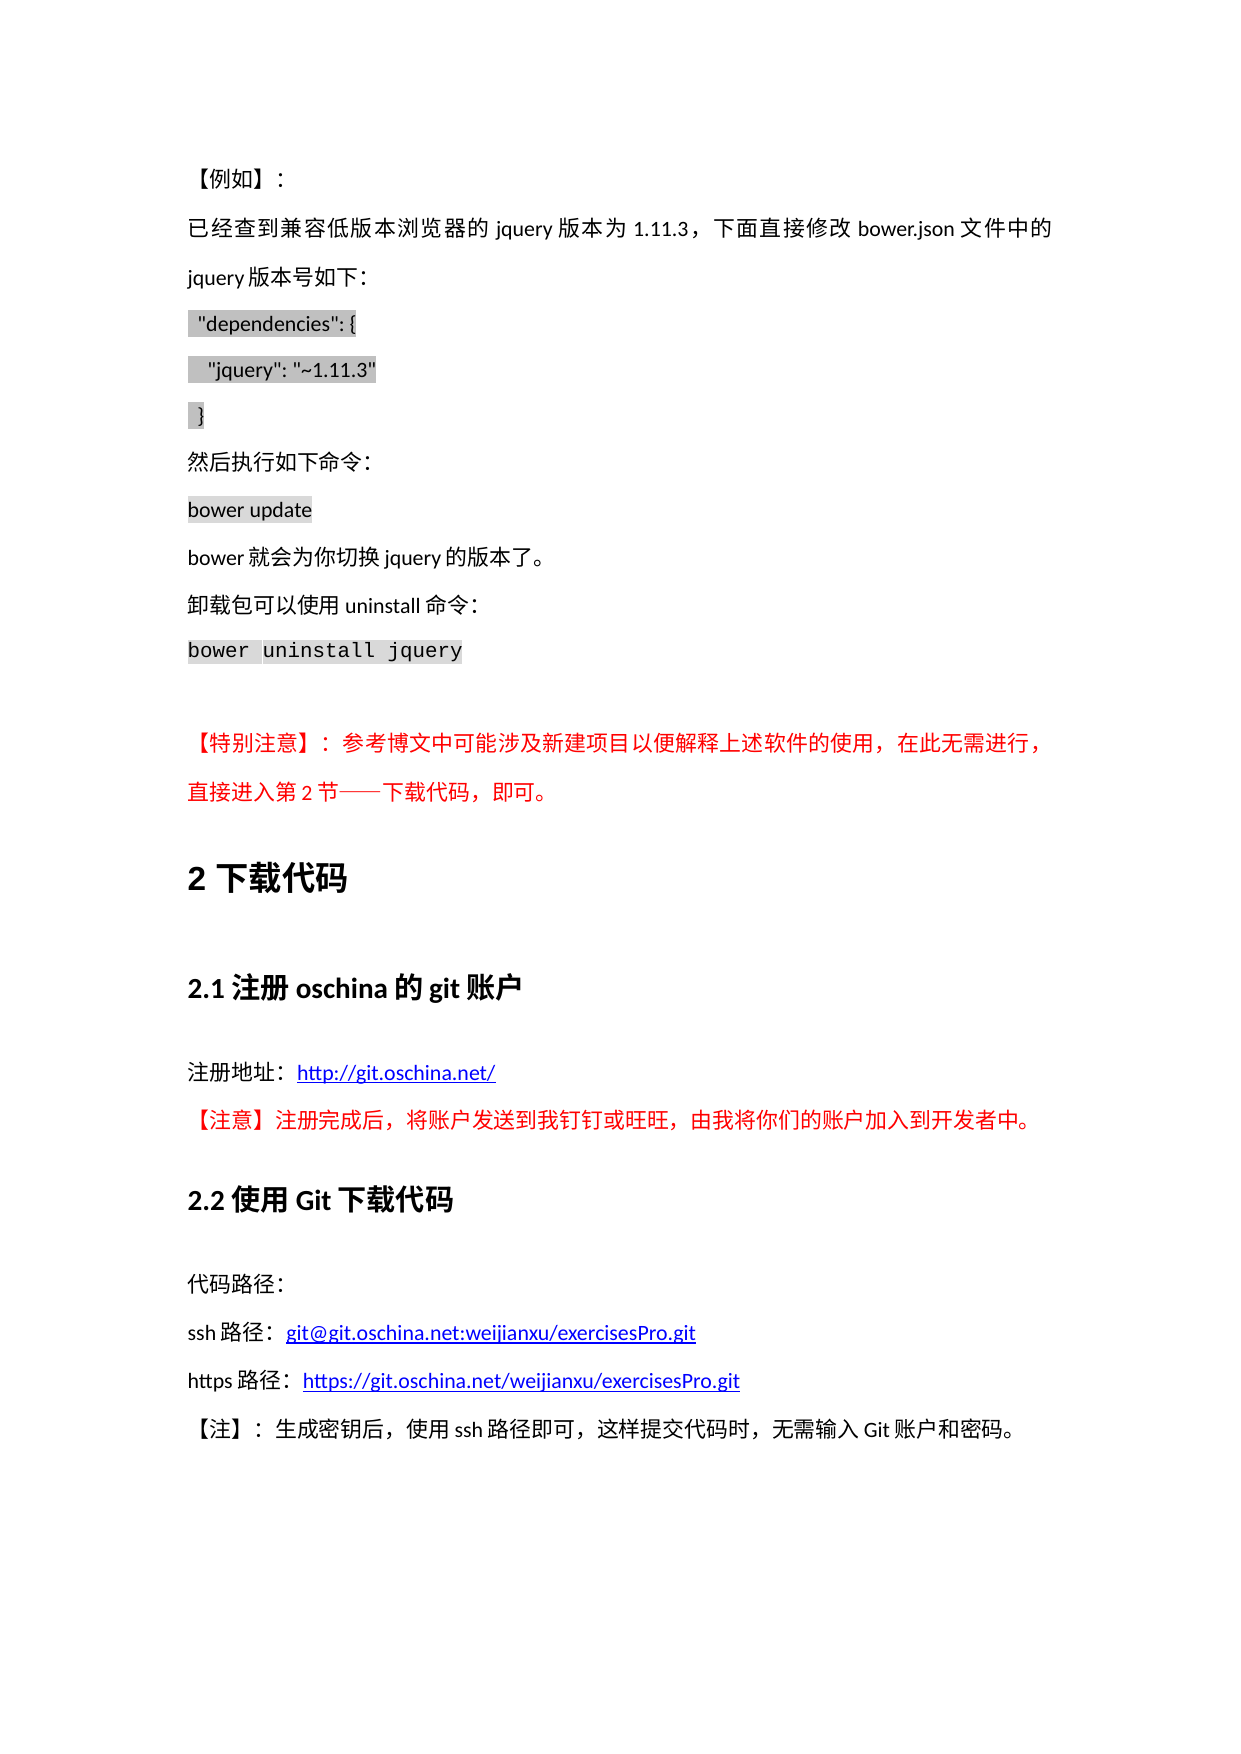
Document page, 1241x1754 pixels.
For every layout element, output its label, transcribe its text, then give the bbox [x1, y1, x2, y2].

subtitle 2.1 注册oschina的git账户 [187, 954, 1053, 1019]
subtitle 2 下载代码 [187, 844, 1053, 909]
text ssh路径：git@git.oschina.net:weijianxu/exercisesPro.git [187, 1315, 1053, 1347]
text "dependencies": { [187, 307, 1053, 340]
text https路径：https://git.oschina.net/weijianxu/exercisesPro.git [187, 1363, 1053, 1396]
text bower uninstall jquery [187, 636, 1053, 668]
text "jquery": "~1.11.3" [187, 353, 1053, 386]
text 【特别注意】：参考博文中可能涉及新建项目以便解释上述软件的使用，在此无需进行，直接进入第2节——下载代码，即可。 [187, 726, 1053, 807]
text 代码路径： [187, 1266, 1053, 1299]
text bower就会为你切换jquery的版本了。 [187, 539, 1053, 572]
text 已经查到兼容低版本浏览器的jquery版本为1.11.3，下面直接修改bower.json文件中的jquery版本号如下： [187, 210, 1053, 292]
subtitle 2.2 使用Git下载代码 [187, 1166, 1053, 1231]
text 【注】：生成密钥后，使用ssh路径即可，这样提交代码时，无需输入Git账户和密码。 [187, 1411, 1053, 1444]
text 注册地址：http://git.oschina.net/ [187, 1054, 1053, 1087]
text bower update [187, 493, 1053, 526]
text 然后执行如下命令： [187, 445, 1053, 477]
text 【注意】注册完成后，将账户发送到我钉钉或旺旺，由我将你们的账户加入到开发者中。 [187, 1103, 1053, 1135]
text 【例如】： [187, 162, 1053, 194]
text } [187, 399, 1053, 432]
text 卸载包可以使用uninstall 命令： [187, 587, 1053, 620]
